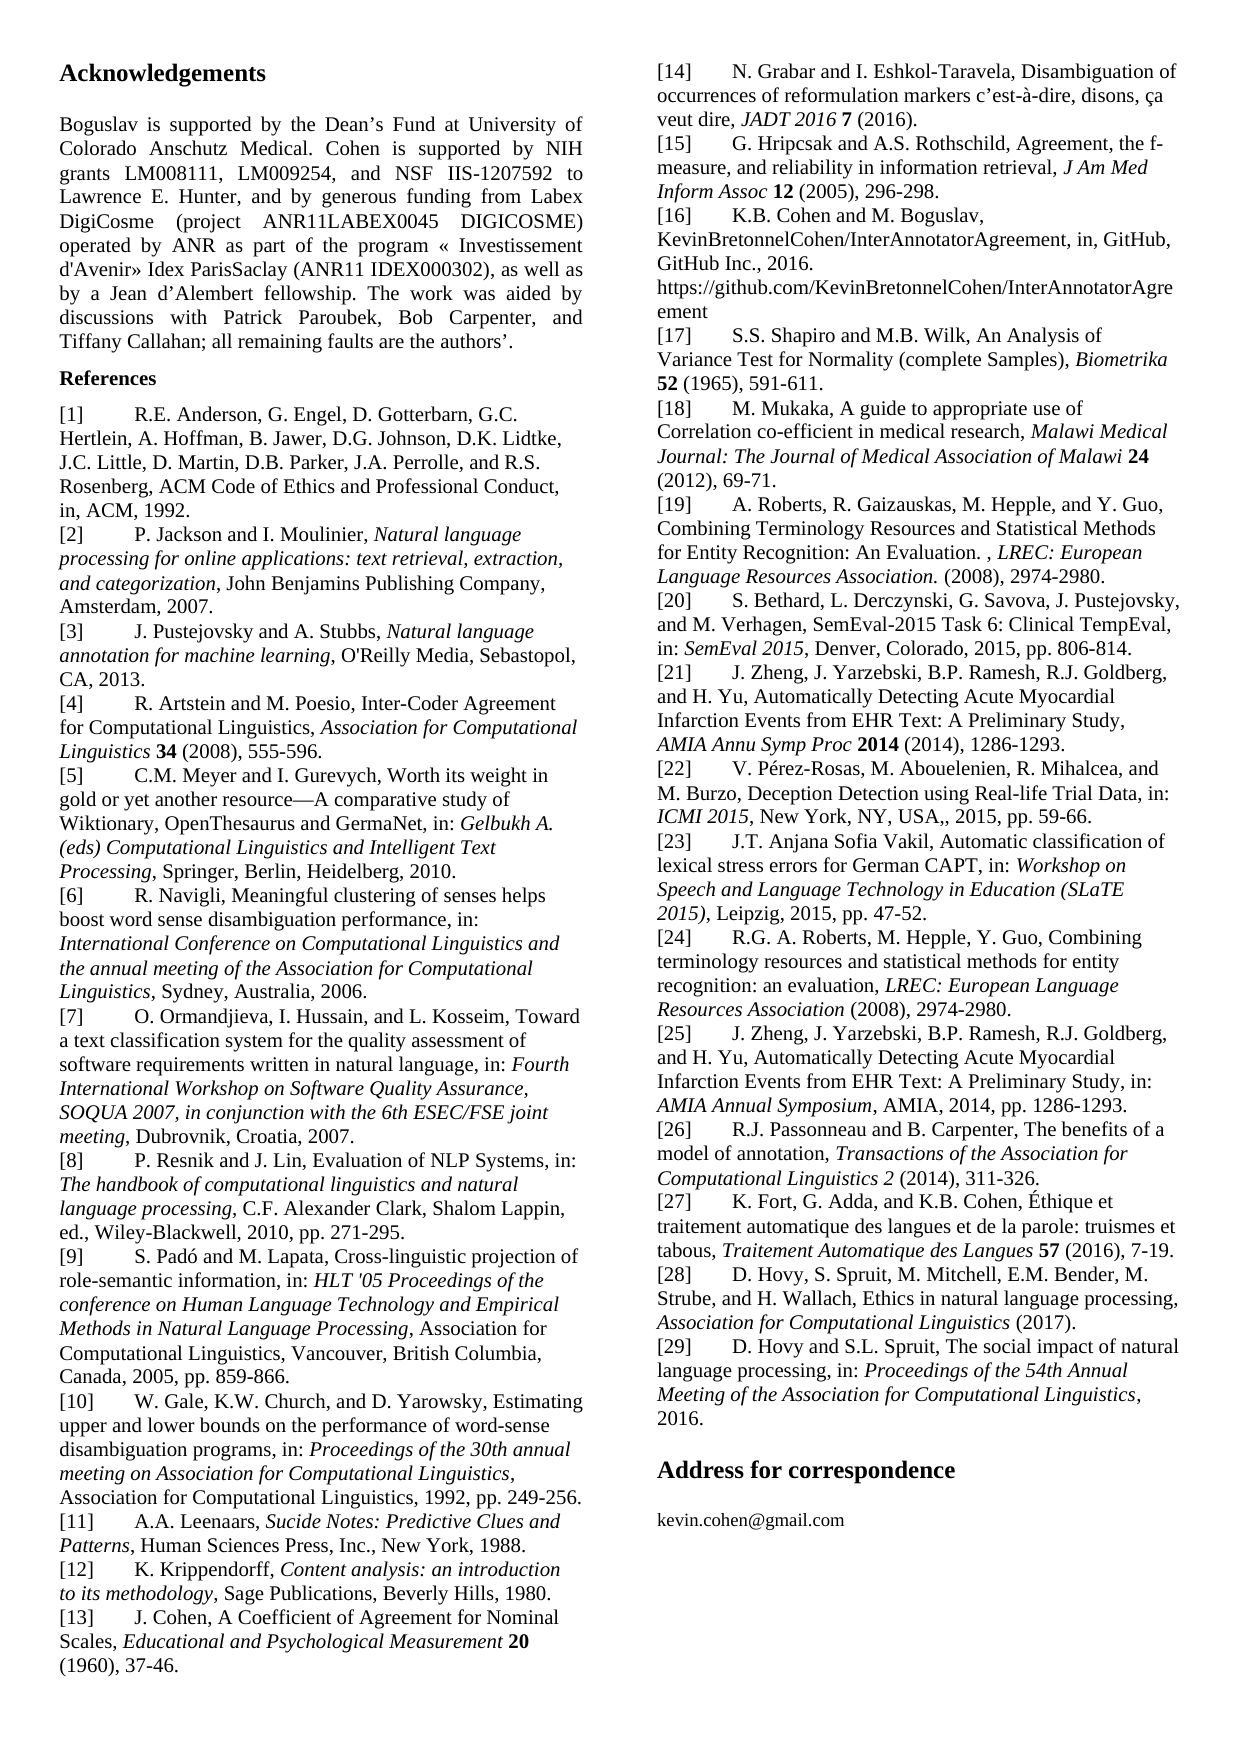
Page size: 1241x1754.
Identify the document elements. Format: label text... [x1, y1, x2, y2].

text [26] R.J. Passonneau and B. Carpenter, The benefits of a model of annotation, Transactions of the Association for Computational Linguistics 2 (2014), 311-326. [657, 1117, 1181, 1189]
text [3] J. Pustejovsky and A. Stubbs, Natural language annotation for machine learning, O'Reilly Media, Sebastopol, CA, 2013. [59, 618, 583, 691]
text recognition: an evaluation, LREC: European Language Resources Association (2008), 2974-2980. [657, 973, 1181, 1021]
text [5] C.M. Meyer and I. Gurevych, Worth its weight in gold or yet another resource—A comparative study of Wiktionary, OpenThesaurus and GermaNet, in: Gelbukh A. (eds) Computational Linguistics and Intelligent Text Processing, Springer, Berlin, Heidelberg, 2010. [59, 763, 583, 883]
text [10] W. Gale, K.W. Church, and D. Yarowsky, Estimating upper and lower bounds on the performance of word-sense disambiguation programs, in: Proceedings of the 30th annual meeting on Association for Computational Linguistics, Association for Computational Linguistics, 1992, pp. 249-256. [59, 1388, 583, 1509]
text [4] R. Artstein and M. Poesio, Inter-Coder Agreement for Computational Linguistics, Association for Computational Linguistics 34 (2008), 555-596. [59, 691, 583, 763]
text [6] R. Navigli, Meaningful clustering of senses helps boost word sense disambiguation performance, in: International Conference on Computational Linguistics and the annual meeting of the Association for Computational Linguistics, Sydney, Australia, 2006. [59, 883, 583, 1003]
text [15] G. Hripcsak and A.S. Rothschild, Agreement, the f-measure, and reliability in information retrieval, J Am Med Inform Assoc 12 (2005), 296-298. [657, 131, 1181, 203]
text [19] A. Roberts, R. Gaizauskas, M. Hepple, and Y. Guo, Combining Terminology Resources and Statistical Methods for Entity Recognition: An Evaluation. , LREC: European Language Resources Association. (2008), 2974-2980. [657, 492, 1181, 588]
text [11] A.A. Leenaars, Sucide Notes: Predictive Clues and Patterns, Human Sciences Press, Inc., New York, 1988. [59, 1509, 583, 1557]
text [13] J. Cohen, A Coefficient of Agreement for Nominal Scales, Educational and Psychological Measurement 20 (1960), 37-46. [59, 1605, 583, 1677]
text [18] M. Mukaka, A guide to appropriate use of Correlation co-efficient in medical research, Malawi Medical Journal: The Journal of Medical Association of Malawi 24 (2012), 69-71. [657, 395, 1181, 492]
text [23] J.T. Anjana Sofia Vakil, Automatic classification of lexical stress errors for German CAPT, in: Workshop on Speech and Language Technology in Education (SLaTE 2015), Leipzig, 2015, pp. 47-52. [657, 828, 1181, 925]
text Acknowledgements [59, 58, 583, 87]
text kevin.cohen@gmail.com [657, 1509, 1181, 1530]
text [17] S.S. Shapiro and M.B. Wilk, An Analysis of Variance Test for Normality (complete Samples), Biometrika 52 (1965), 591-611. [657, 323, 1181, 395]
text [7] O. Ormandjieva, I. Hussain, and L. Kosseim, Toward a text classification system for the quality assessment of software requirements written in natural language, in: Fourth International Workshop on Software Quality Assurance, SOQUA 2007, in conjunction with the 6th ESEC/FSE joint meeting, Dubrovnik, Croatia, 2007. [59, 1003, 583, 1148]
text [29] D. Hovy and S.L. Spruit, The social impact of natural language processing, in: Proceedings of the 54th Annual Meeting of the Association for Computational Linguistics, 2016. [657, 1334, 1181, 1430]
text [21] J. Zheng, J. Yarzebski, B.P. Ramesh, R.J. Goldberg, and H. Yu, Automatically Detecting Acute Myocardial Infarction Events from EHR Text: A Preliminary Study, AMIA Annu Symp Proc 2014 (2014), 1286-1293. [657, 660, 1181, 756]
text [24] R.G. A. Roberts, M. Hepple, Y. Guo, Combining terminology resources and statistical methods for entity [657, 925, 1181, 973]
text [2] P. Jackson and I. Moulinier, Natural language processing for online applications: text retrieval, extraction, and categorization, John Benjamins Publishing Company, Amsterdam, 2007. [59, 522, 583, 618]
text [14] N. Grabar and I. Eshkol-Taravela, Disambiguation of occurrences of reformulation markers c’est-à-dire, disons, ça veut dire, JADT 2016 7 (2016). [657, 58, 1181, 131]
text Address for correspondence [657, 1455, 1181, 1484]
text [27] K. Fort, G. Adda, and K.B. Cohen, Éthique et traitement automatique des langues et de la parole: truismes et tabous, Traitement Automatique des Langues 57 (2016), 7-19. [657, 1189, 1181, 1262]
text Boguslav is supported by the Dean’s Fund at University of Colorado Anschutz Medical. Cohen is supported by NIH grants LM008111, LM009254, and NSF IIS-1207592 to Lawrence E. Hunter, and by generous funding from Labex DigiCosme (project ANR11LABEX0045 DIGICOSME) operated by ANR as part of the program « Investissement d'Avenir» Idex ParisSaclay (ANR11 IDEX000302), as well as by a Jean d’Alembert fellowship. The work was aided by discussions with Patrick Paroubek, Bob Carpenter, and Tiffany Callahan; all remaining faults are the authors’. [59, 112, 583, 353]
text [22] V. Pérez-Rosas, M. Abouelenien, R. Mihalcea, and M. Burzo, Deception Detection using Real-life Trial Data, in: ICMI 2015, New York, NY, USA,, 2015, pp. 59-66. [657, 756, 1181, 828]
text [28] D. Hovy, S. Spruit, M. Mitchell, E.M. Bender, M. Strube, and H. Wallach, Ethics in natural language processing, Association for Computational Linguistics (2017). [657, 1262, 1181, 1334]
text [16] K.B. Cohen and M. Boguslav, KevinBretonnelCohen/InterAnnotatorAgreement, in, GitHub, GitHub Inc., 2016. https://github.com/KevinBretonnelCohen/InterAnnotatorAgreement [657, 203, 1181, 323]
text [12] K. Krippendorff, Content analysis: an introduction to its methodology, Sage Publications, Beverly Hills, 1980. [59, 1557, 583, 1605]
text [9] S. Padó and M. Lapata, Cross-linguistic projection of role-semantic information, in: HLT '05 Proceedings of the conference on Human Language Technology and Empirical Methods in Natural Language Processing, Association for Computational Linguistics, Vancouver, British Columbia, Canada, 2005, pp. 859-866. [59, 1244, 583, 1388]
text [25] J. Zheng, J. Yarzebski, B.P. Ramesh, R.J. Goldberg, and H. Yu, Automatically Detecting Acute Myocardial Infarction Events from EHR Text: A Preliminary Study, in: AMIA Annual Symposium, AMIA, 2014, pp. 1286-1293. [657, 1021, 1181, 1117]
text [8] P. Resnik and J. Lin, Evaluation of NLP Systems, in: The handbook of computational linguistics and natural language processing, C.F. Alexander Clark, Shalom Lappin, ed., Wiley-Blackwell, 2010, pp. 271-295. [59, 1148, 583, 1244]
subtitle References [59, 365, 583, 389]
text [1] R.E. Anderson, G. Engel, D. Gotterbarn, G.C. Hertlein, A. Hoffman, B. Jawer, D.G. Johnson, D.K. Lidtke, J.C. Little, D. Martin, D.B. Parker, J.A. Perrolle, and R.S. Rosenberg, ACM Code of Ethics and Professional Conduct, in, ACM, 1992. [59, 402, 583, 522]
text [20] S. Bethard, L. Derczynski, G. Savova, J. Pustejovsky, and M. Verhagen, SemEval-2015 Task 6: Clinical TempEval, in: SemEval 2015, Denver, Colorado, 2015, pp. 806-814. [657, 588, 1181, 660]
